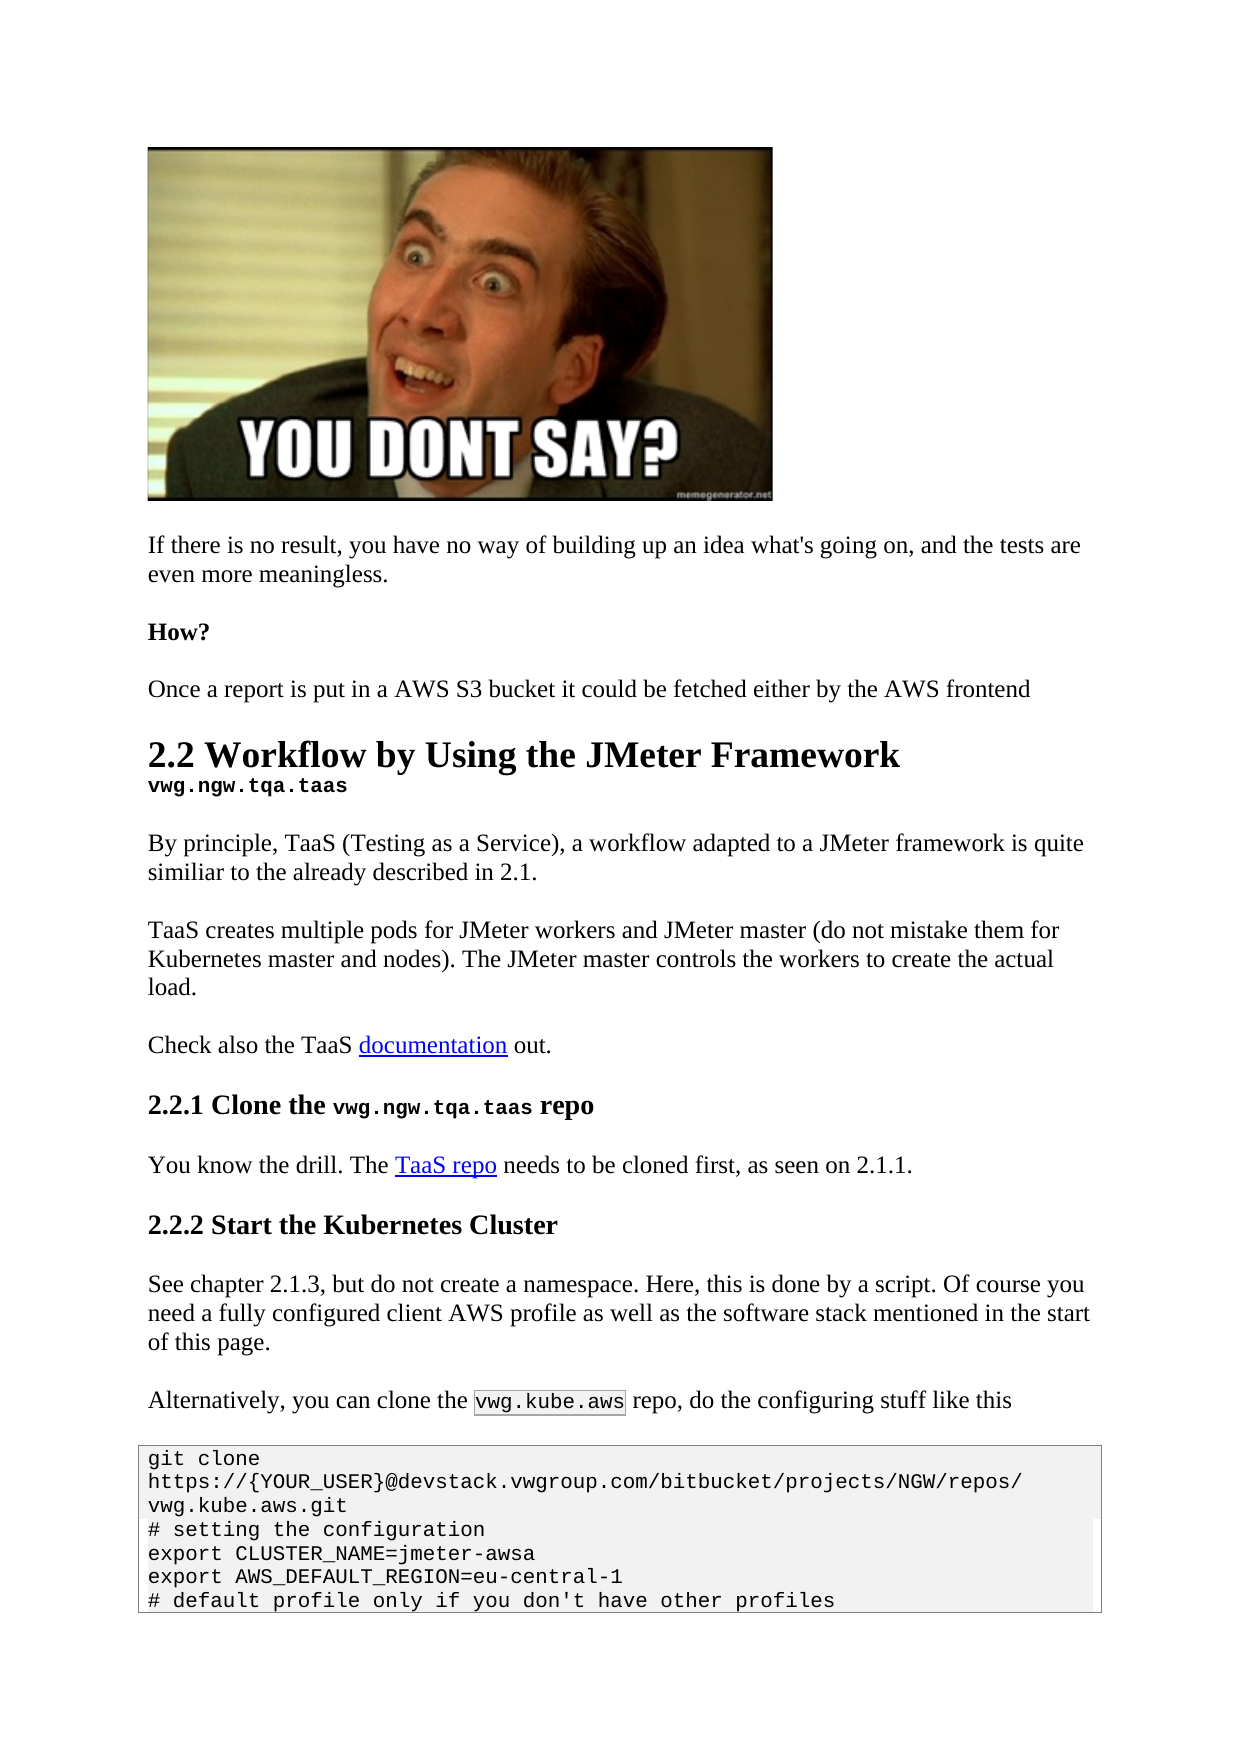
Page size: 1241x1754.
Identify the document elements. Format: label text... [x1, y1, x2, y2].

text If there is no result, you have no way of building up an idea what's going on, and the tests are even more meaningless. [148, 530, 1093, 587]
text Check also the TaaS documentation out. [148, 1030, 1093, 1059]
text TaaS creates multiple pods for JMeter workers and JMeter master (do not mistake them for Kubernetes master and nodes). The JMeter master controls the workers to create the actual load. [148, 915, 1093, 1001]
text How? [148, 617, 1093, 645]
text See chapter 2.1.3, but do not create a namespace. Here, this is done by a script. Of course you need a fully configured client AWS profile as well as the software stack mentioned in the start of this page. [148, 1269, 1093, 1356]
text You know the drill. The TaaS repo needs to be cloned first, as seen on 2.1.1. [148, 1150, 1093, 1179]
text Alternatively, you can clone the vwg.kube.aws repo, do the configuring stuff like this [148, 1385, 1093, 1416]
text Once a report is put in a AWS S3 bucket it could be fetched either by the AWS frontend [148, 674, 1093, 703]
text # default profile only if you don't have other profiles [148, 1590, 1093, 1612]
text export AWS_DEFAULT_REGION=eu-central-1 [148, 1566, 1093, 1590]
text # setting the configuration [148, 1519, 1093, 1542]
picture [147, 147, 773, 501]
text git clone https://{YOUR_USER}@devstack.vwgroup.com/bitbucket/projects/NGW/repos/vwg.kube.aws.git [139, 1446, 1101, 1519]
text 2.2.1 Clone the vwg.ngw.tqa.taas repo [148, 1088, 1093, 1121]
text By principle, TaaS (Testing as a Service), a workflow adapted to a JMeter framework is quite similiar to the already described in 2.1. [148, 828, 1093, 886]
text export CLUSTER_NAME=jmeter-awsa [148, 1542, 1093, 1566]
text 2.2.2 Start the Kubernetes Cluster [148, 1208, 1093, 1240]
text 2.2 Workflow by Using the JMeter Framework vwg.ngw.tqa.taas [148, 732, 1093, 799]
